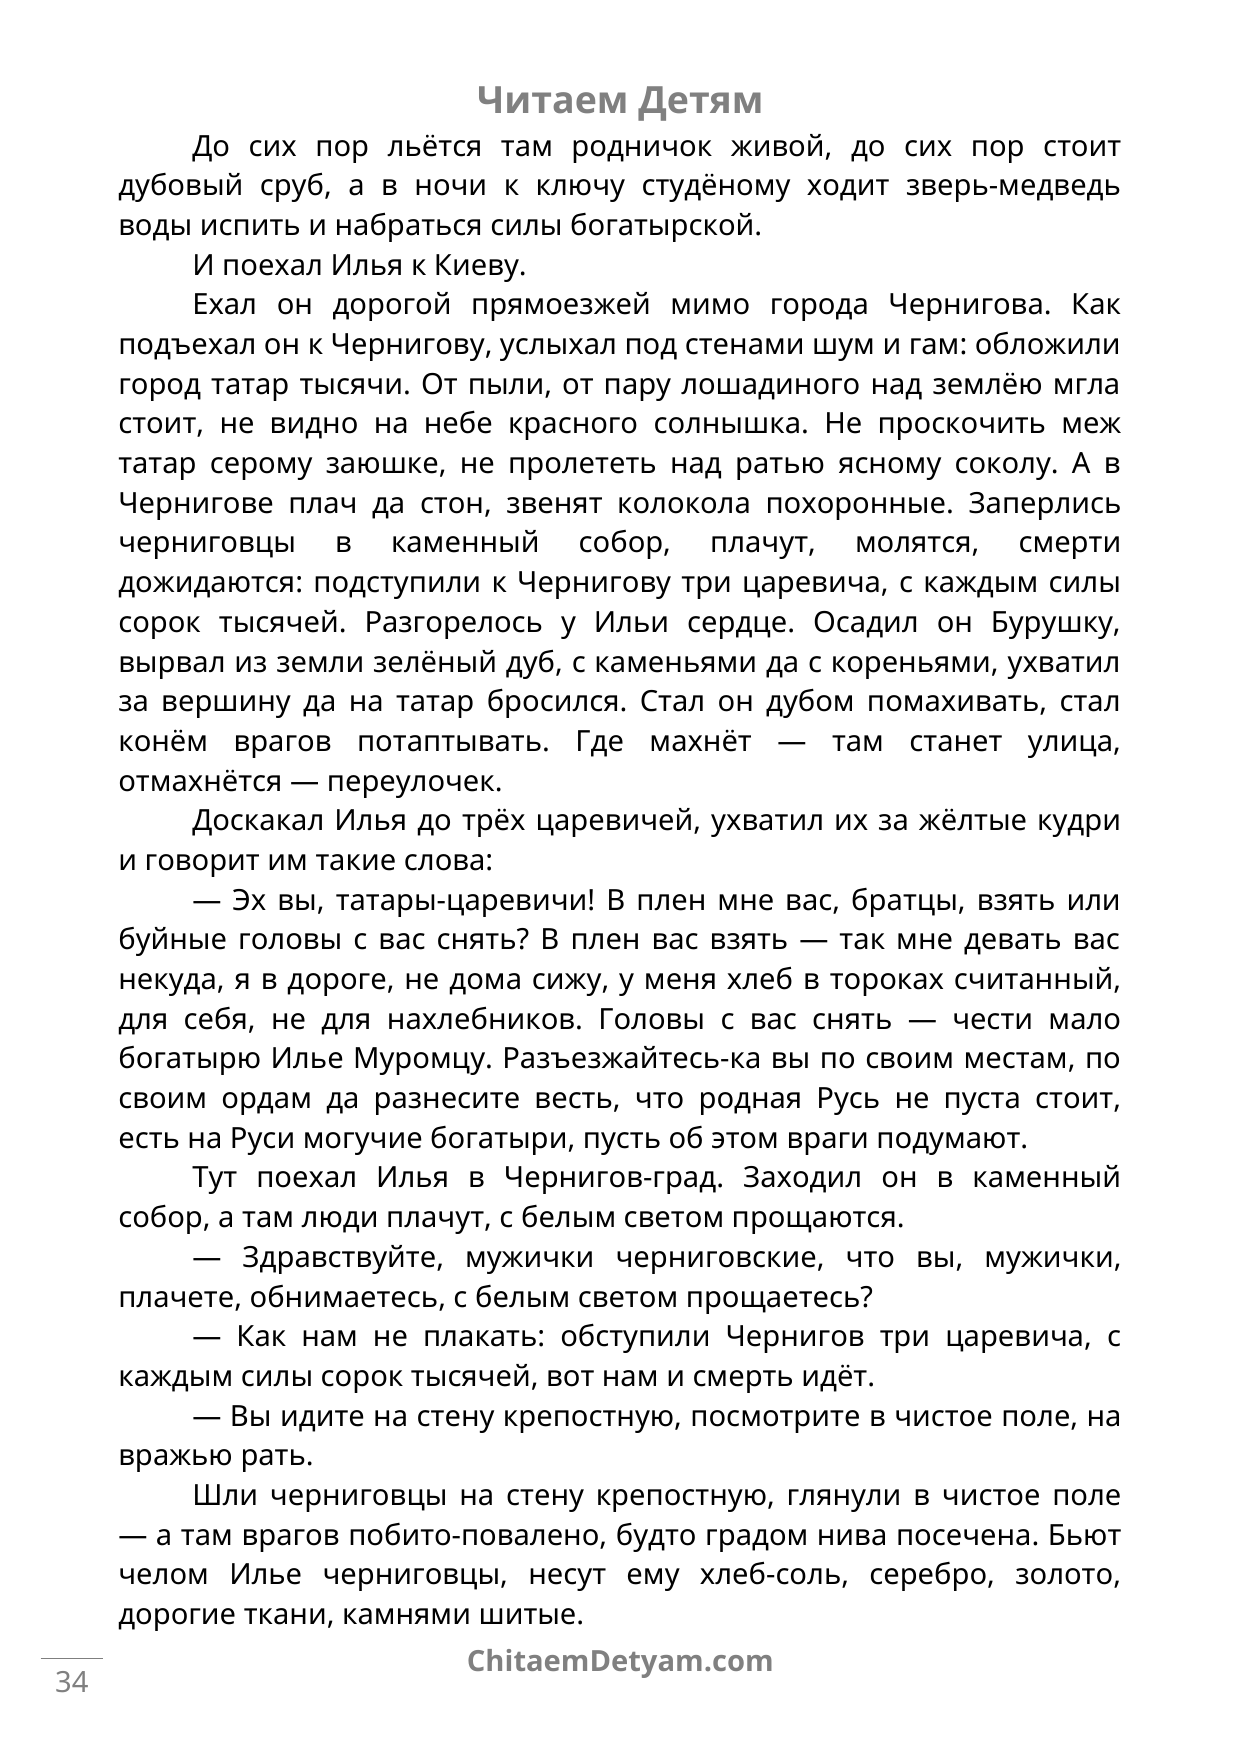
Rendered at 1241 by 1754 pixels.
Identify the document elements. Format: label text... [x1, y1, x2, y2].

text Доскакал Илья до трёх царевичей, ухватил их за жёлтые кудри и говорит им такие слова: [118, 799, 1122, 879]
text И поехал Илья к Киеву. [118, 244, 1122, 284]
text Ехал он дорогой прямоезжей мимо города Чернигова. Как подъехал он к Чернигову, услыхал под стенами шум и гам: обложили город татар тысячи. От пыли, от пару лошадиного над землёю мгла стоит, не видно на небе красного солнышка. Не проскочить меж татар серому заюшке, не пролететь над ратью ясному соколу. А в Чернигове плач да стон, звенят колокола похоронные. Заперлись черниговцы в каменный собор, плачут, молятся, смерти дожидаются: подступили к Чернигову три царевича, с каждым силы сорок тысячей. Разгорелось у Ильи сердце. Осадил он Бурушку, вырвал из земли зелёный дуб, с каменьями да с кореньями, ухватил за вершину да на татар бросился. Стал он дубом помахивать, стал конём врагов потаптывать. Где махнёт — там станет улица, отмахнётся — переулочек. [118, 284, 1122, 799]
text — Эх вы, татары-царевичи! В плен мне вас, братцы, взять или буйные головы с вас снять? В плен вас взять — так мне девать вас некуда, я в дороге, не дома сижу, у меня хлеб в тороках считанный, для себя, не для нахлебников. Головы с вас снять — чести мало богатырю Илье Муромцу. Разъезжайтесь-ка вы по своим местам, по своим ордам да разнесите весть, что родная Русь не пуста стоит, есть на Руси могучие богатыри, пусть об этом враги подумают. [118, 879, 1122, 1157]
text — Вы идите на стену крепостную, посмотрите в чистое поле, на вражью рать. [118, 1395, 1122, 1474]
text — Здравствуйте, мужички черниговские, что вы, мужички, плачете, обнимаетесь, с белым светом прощаетесь? [118, 1236, 1122, 1316]
text — Как нам не плакать: обступили Чернигов три царевича, с каждым силы сорок тысячей, вот нам и смерть идёт. [118, 1316, 1122, 1395]
text Шли черниговцы на стену крепостную, глянули в чистое поле — а там врагов побито-повалено, будто градом нива посечена. Бьют челом Илье черниговцы, несут ему хлеб-соль, серебро, золото, дорогие ткани, камнями шитые. [118, 1474, 1122, 1633]
text Тут поехал Илья в Чернигов-град. Заходил он в каменный собор, а там люди плачут, с белым светом прощаются. [118, 1157, 1122, 1236]
text До сих пор льётся там родничок живой, до сих пор стоит дубовый сруб, а в ночи к ключу студёному ходит зверь-медведь воды испить и набраться силы богатырской. [118, 125, 1122, 244]
